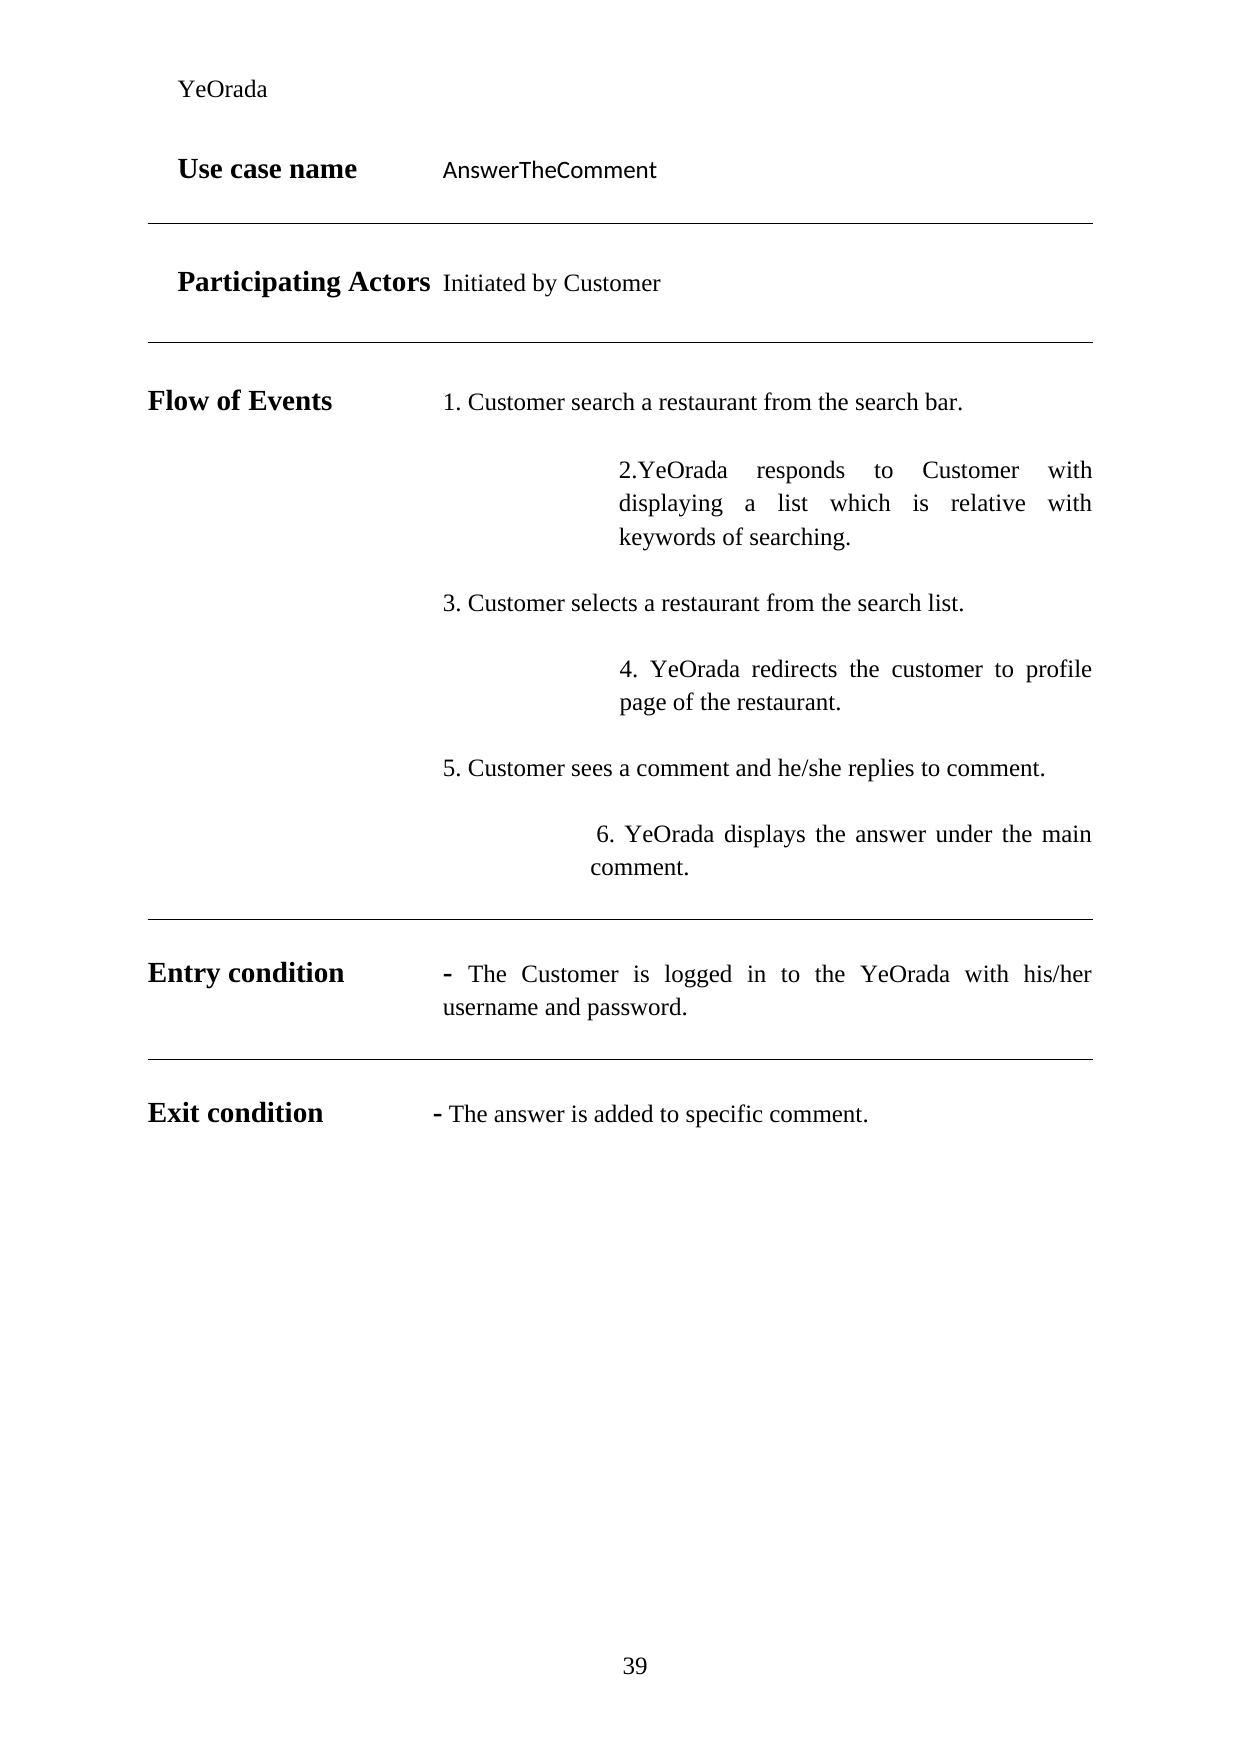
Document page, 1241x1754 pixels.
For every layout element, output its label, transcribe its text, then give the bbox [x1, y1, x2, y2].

text Exit condition - The answer is added to specific comment. [148, 1095, 1093, 1128]
text Entry condition - The Customer is logged in to the YeOrada with his/her username and password. [148, 955, 1093, 1021]
text 4. YeOrada redirects the customer to profile page of the restaurant. [619, 654, 1093, 715]
text Participating Actors Initiated by Customer [148, 264, 1093, 298]
text Flow of Events 1. Customer search a restaurant from the search bar. [148, 383, 1093, 417]
text 2.YeOrada responds to Customer with displaying a list which is relative with keywords of searching. [619, 456, 1093, 550]
text 5. Customer sees a comment and he/she replies to comment. [148, 753, 1093, 782]
text Use case name AnswerTheComment [148, 151, 1093, 185]
text 6. YeOrada displays the answer under the main comment. [590, 819, 1093, 881]
text 3. Customer selects a restaurant from the search list. [369, 588, 1093, 616]
